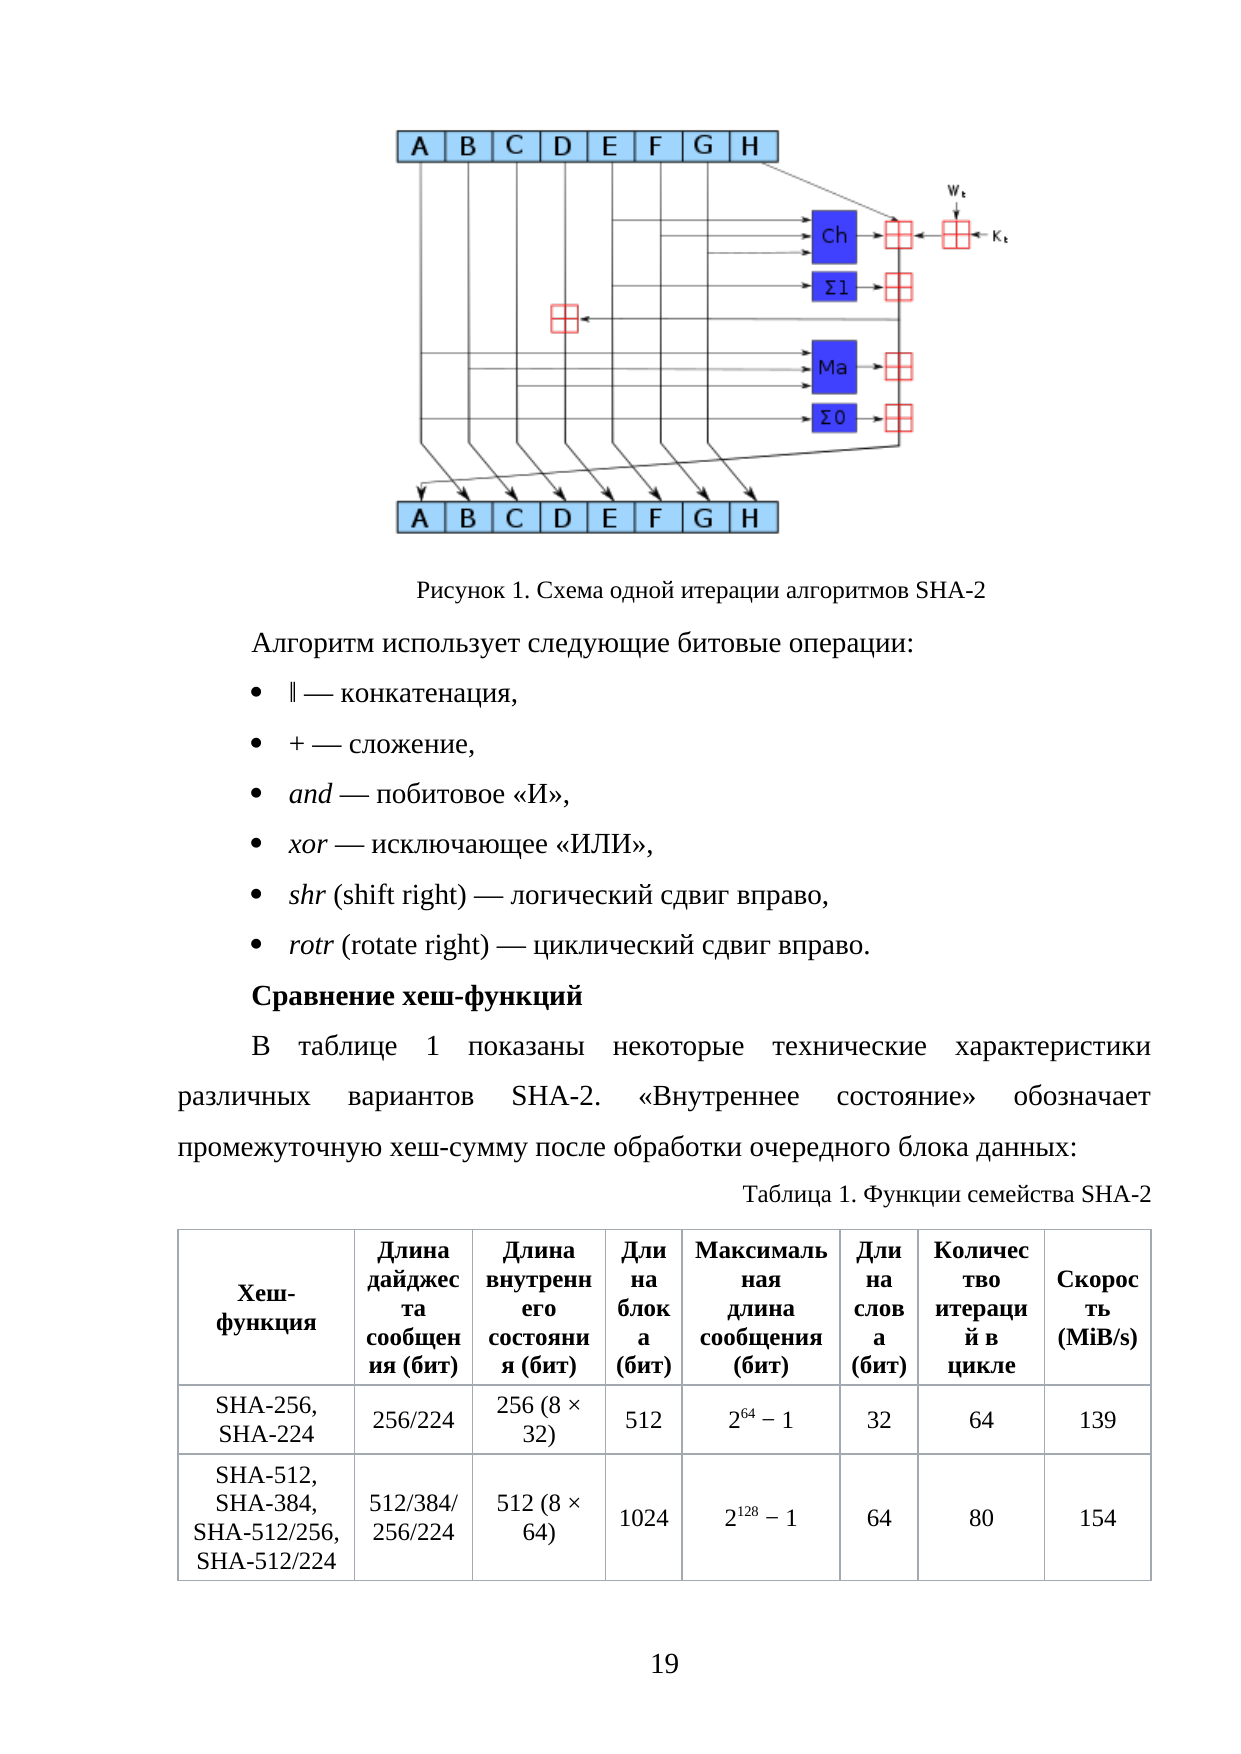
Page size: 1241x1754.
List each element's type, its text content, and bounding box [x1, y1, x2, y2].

list + — сложение, [251, 726, 1152, 759]
table_cell 139 [1045, 1386, 1150, 1453]
table_cell 264 − 1 [683, 1386, 839, 1453]
table_cell 64 [919, 1386, 1044, 1453]
list xor — исключающее «ИЛИ», [251, 827, 1152, 860]
list rotr (rotate right) — циклический сдвиг вправо. [251, 927, 1152, 961]
table_header Хеш-функция [179, 1230, 354, 1384]
table_cell SHA-256, SHA-224 [179, 1386, 354, 1453]
table_cell 1024 [606, 1455, 681, 1580]
table_cell 80 [919, 1455, 1044, 1580]
table_cell 32 [841, 1386, 917, 1453]
text В таблице 1 показаны некоторые технические характеристики различных вариантов SHA-2. «Внутреннее состояние» обозначает промежуточную хеш-сумму после обработки очередного блока данных: [177, 1028, 1152, 1162]
table_cell 512 [606, 1386, 681, 1453]
table_header Максимальная длина сообщения (бит) [683, 1230, 839, 1384]
table_header Длина внутреннего состояния (бит) [473, 1230, 605, 1384]
picture [388, 118, 1014, 559]
table_cell 64 [841, 1455, 917, 1580]
list shr (shift right) — логический сдвиг вправо, [251, 877, 1152, 911]
text Сравнение хеш-функций [177, 978, 1152, 1011]
table_cell SHA-512, SHA-384, SHA-512/256, SHA-512/224 [179, 1455, 354, 1580]
text Рисунок 1. Схема одной итерации алгоритмов SHA-2 [177, 576, 1152, 604]
table_header Длина слова (бит) [841, 1230, 917, 1384]
table_header Скорость (MiB/s) [1045, 1230, 1150, 1384]
table_cell 512/384/256/224 [355, 1455, 472, 1580]
table_cell 154 [1045, 1455, 1150, 1580]
table_cell 256/224 [355, 1386, 472, 1453]
list and — побитовое «И», [251, 776, 1152, 810]
text Таблица 1. Функции семейства SHA-2 [177, 1179, 1152, 1208]
table_cell 256 (8 × 32) [473, 1386, 605, 1453]
table_header Длина блока (бит) [606, 1230, 681, 1384]
list ǁ — конкатенация, [251, 675, 1152, 709]
table_cell 512 (8 × 64) [473, 1455, 605, 1580]
table_header Количество итераций в цикле [919, 1230, 1044, 1384]
table_cell 2128 − 1 [683, 1455, 839, 1580]
text Алгоритм использует следующие битовые операции: [177, 625, 1152, 659]
table_header Длина дайджеста сообщения (бит) [355, 1230, 472, 1384]
